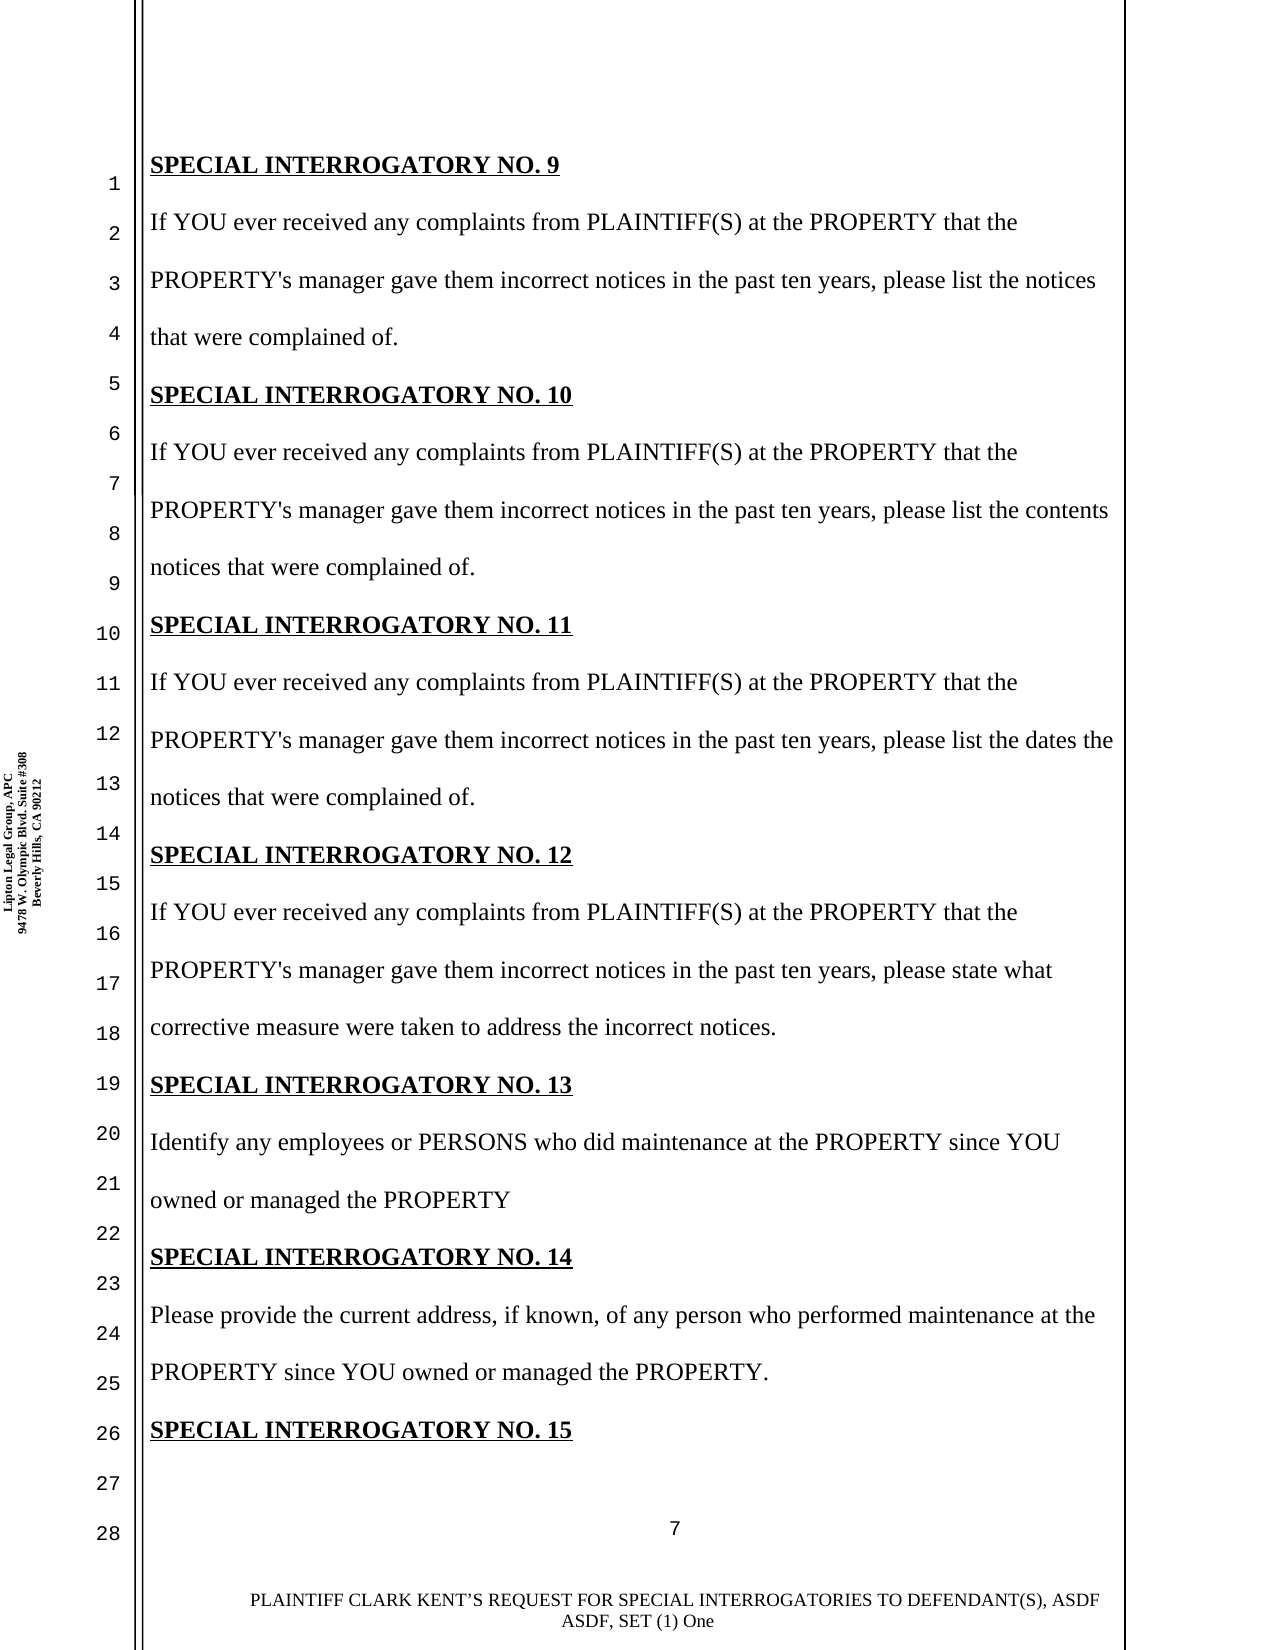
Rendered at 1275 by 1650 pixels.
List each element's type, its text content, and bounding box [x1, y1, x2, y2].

text SPECIAL INTERROGATORY NO. 14 [150, 1242, 1125, 1271]
text If YOU ever received any complaints from PLAINTIFF(S) at the PROPERTY that the PROPERTY's manager gave them incorrect notices in the past ten years, please list the dates the notices that were complained of. [150, 667, 1125, 811]
text SPECIAL INTERROGATORY NO. 12 [150, 840, 1125, 869]
text SPECIAL INTERROGATORY NO. 10 [150, 380, 1125, 409]
text SPECIAL INTERROGATORY NO. 9 [150, 150, 1125, 179]
text SPECIAL INTERROGATORY NO. 11 [150, 610, 1125, 639]
text If YOU ever received any complaints from PLAINTIFF(S) at the PROPERTY that the PROPERTY's manager gave them incorrect notices in the past ten years, please list the notices that were complained of. [150, 207, 1125, 351]
text Identify any employees or PERSONS who did maintenance at the PROPERTY since YOU owned or managed the PROPERTY [150, 1127, 1125, 1214]
text SPECIAL INTERROGATORY NO. 15 [150, 1415, 1125, 1444]
text If YOU ever received any complaints from PLAINTIFF(S) at the PROPERTY that the PROPERTY's manager gave them incorrect notices in the past ten years, please list the contents notices that were complained of. [150, 437, 1125, 581]
text If YOU ever received any complaints from PLAINTIFF(S) at the PROPERTY that the PROPERTY's manager gave them incorrect notices in the past ten years, please state what corrective measure were taken to address the incorrect notices. [150, 897, 1125, 1041]
text Please provide the current address, if known, of any person who performed maintenance at the PROPERTY since YOU owned or managed the PROPERTY. [150, 1300, 1125, 1386]
text SPECIAL INTERROGATORY NO. 13 [150, 1070, 1125, 1099]
